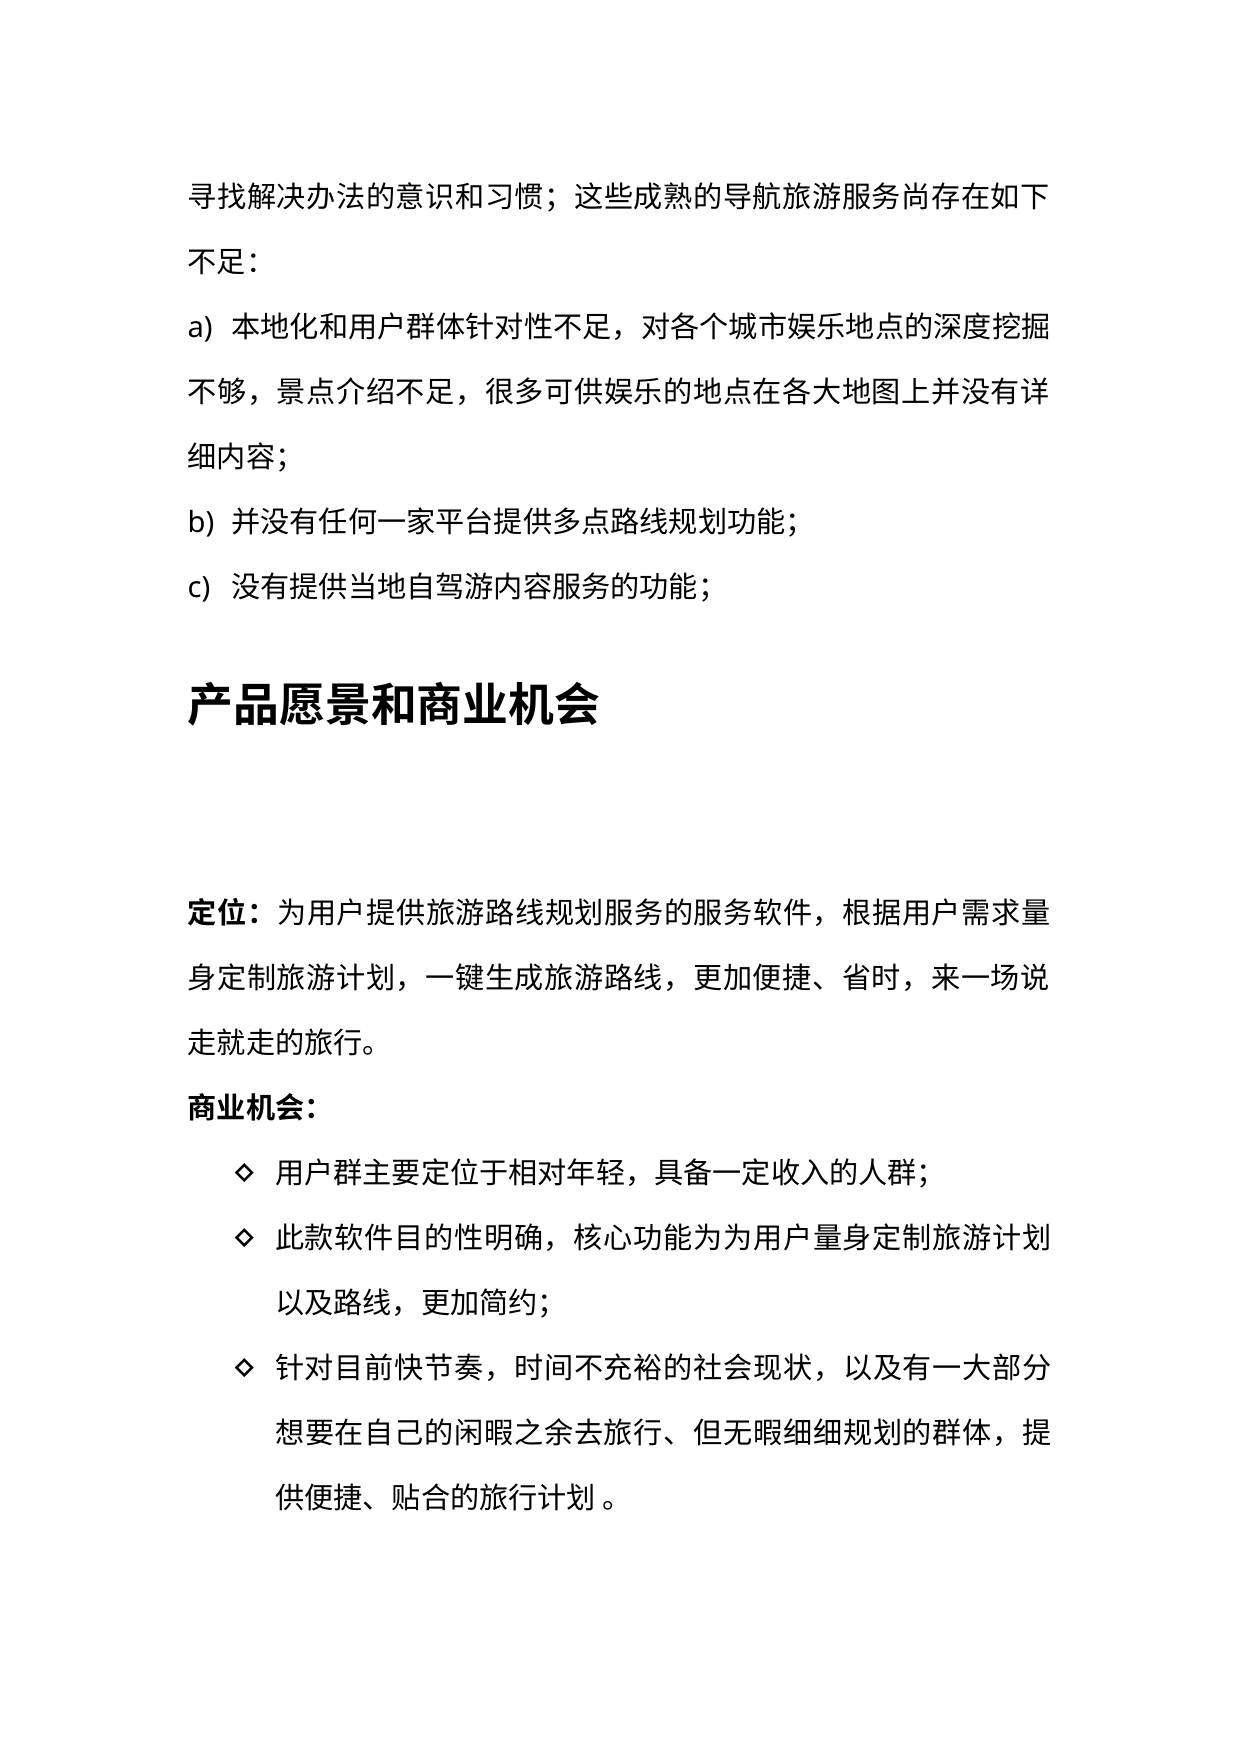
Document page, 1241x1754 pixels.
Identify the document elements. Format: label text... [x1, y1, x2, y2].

list 针对目前快节奏，时间不充裕的社会现状，以及有一大部分想要在自己的闲暇之余去旅行、但无暇细细规划的群体，提供便捷、贴合的旅行计划 。 [231, 1333, 1053, 1528]
text c) 没有提供当地自驾游内容服务的功能； [187, 552, 1053, 617]
text a) 本地化和用户群体针对性不足，对各个城市娱乐地点的深度挖掘不够，景点介绍不足，很多可供娱乐的地点在各大地图上并没有详细内容； [187, 292, 1053, 487]
text 商业机会： [187, 1073, 1053, 1138]
text 定位：为用户提供旅游路线规划服务的服务软件，根据用户需求量身定制旅游计划，一键生成旅游路线，更加便捷、省时，来一场说走就走的旅行。 [187, 878, 1053, 1073]
subtitle 产品愿景和商业机会 [187, 652, 1053, 750]
text b) 并没有任何一家平台提供多点路线规划功能； [187, 487, 1053, 552]
list 此款软件目的性明确，核心功能为为用户量身定制旅游计划以及路线，更加简约； [231, 1203, 1053, 1333]
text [187, 162, 1053, 292]
list 用户群主要定位于相对年轻，具备一定收入的人群； [231, 1138, 1053, 1203]
